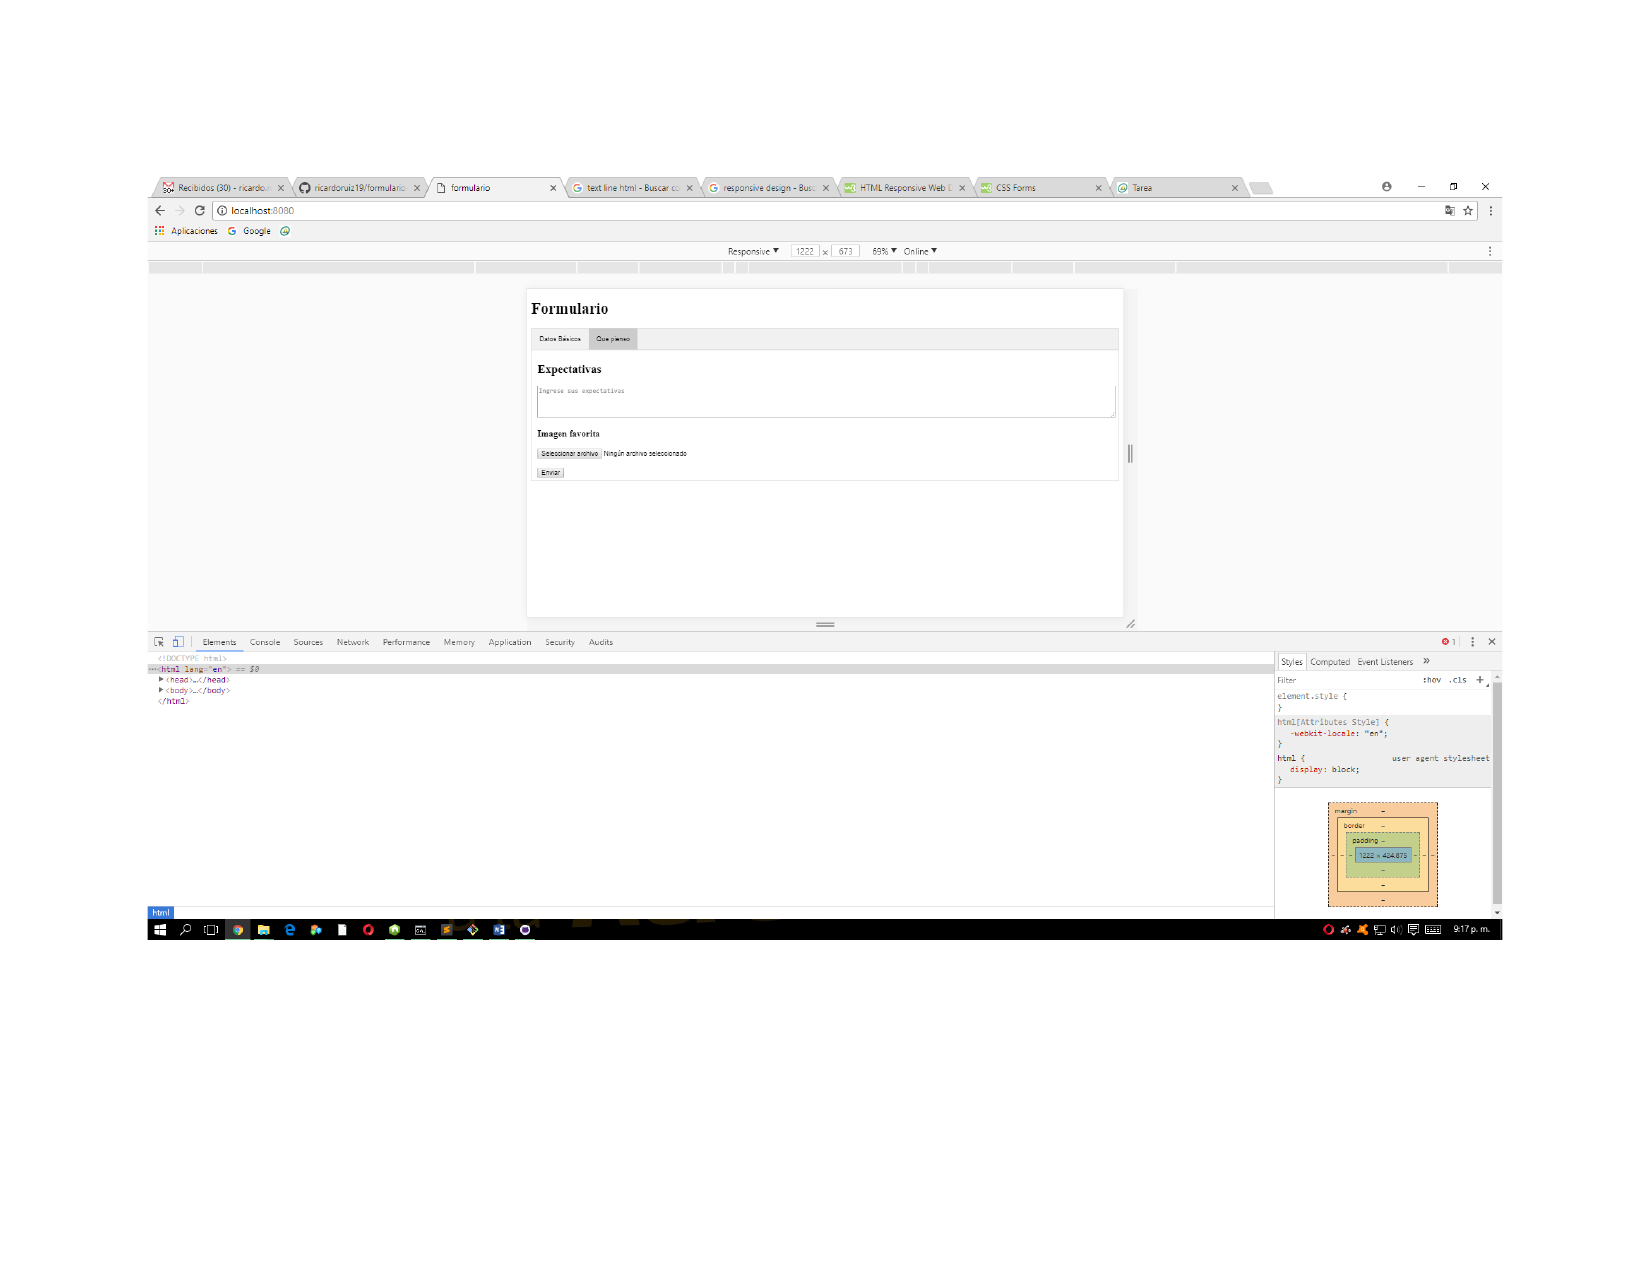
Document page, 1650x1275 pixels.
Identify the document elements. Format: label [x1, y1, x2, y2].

picture [147, 177, 1503, 940]
